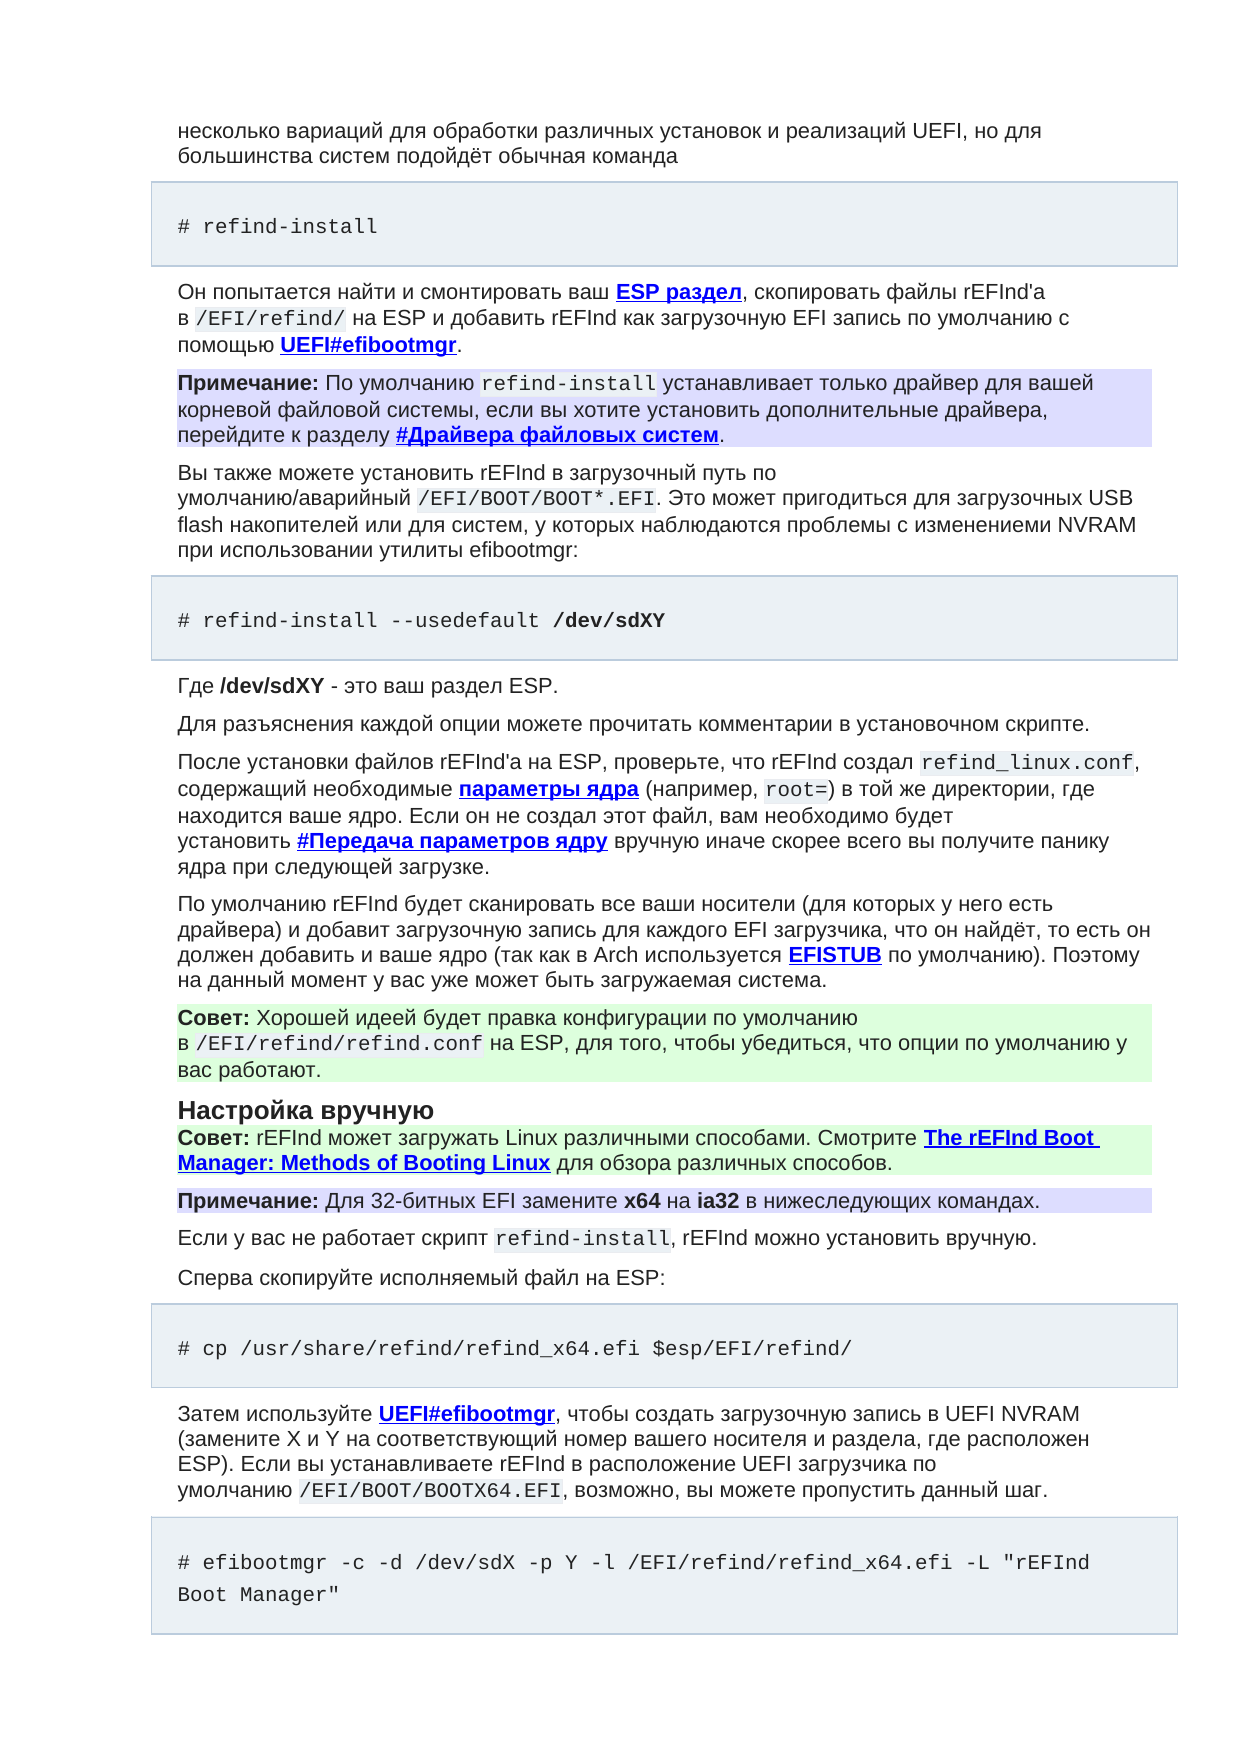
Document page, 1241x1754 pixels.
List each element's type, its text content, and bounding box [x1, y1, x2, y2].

text # refind-install [152, 183, 1177, 265]
text Он попытается найти и смонтировать ваш ESP раздел, скопировать файлы rEFInd'а в /EFI/refind/ на ESP и добавить rEFInd как загрузочную EFI запись по умолчанию с помощью UEFI#efibootmgr. [177, 279, 1152, 357]
text Сперва скопируйте исполняемый файл на ESP: [177, 1265, 1152, 1290]
text Затем используйте UEFI#efibootmgr, чтобы создать загрузочную запись в UEFI NVRAM (замените X и Y на соответствующий номер вашего носителя и раздела, где расположен ESP). Если вы устанавливаете rEFInd в расположение UEFI загрузчика по умолчанию /EFI/BOOT/BOOTX64.EFI, возможно, вы можете пропустить данный шаг. [177, 1401, 1152, 1504]
text Где /dev/sdXY - это ваш раздел ESP. [177, 673, 1152, 698]
text Вы также можете установить rEFInd в загрузочный путь по умолчанию/аварийный /EFI/BOOT/BOOT*.EFI. Это может пригодиться для загрузочных USB flash накопителей или для систем, у которых наблюдаются проблемы с изменениеми NVRAM при использовании утилиты efibootmgr: [177, 459, 1152, 562]
text Для разъяснения каждой опции можете прочитать комментарии в установочном скрипте. [177, 711, 1152, 736]
text Совет: rEFInd может загружать Linux различными способами. Смотрите The rEFInd Boot Manager: Methods of Booting Linux для обзора различных способов. [177, 1125, 1152, 1175]
text # efibootmgr -c -d /dev/sdX -p Y -l /EFI/refind/refind_x64.efi -L "rEFInd Boot Manager" [152, 1518, 1177, 1633]
text # cp /usr/share/refind/refind_x64.efi $esp/EFI/refind/ [152, 1305, 1177, 1387]
text Примечание: Для 32-битных EFI замените x64 на ia32 в нижеследующих командах. [177, 1188, 1152, 1213]
text # refind-install --usedefault /dev/sdXY [152, 577, 1177, 659]
text Совет: Хорошей идеей будет правка конфигурации по умолчанию в /EFI/refind/refind.conf на ESP, для того, чтобы убедиться, что опции по умолчанию у вас работают. [177, 1004, 1152, 1082]
text После установки файлов rEFInd'а на ESP, проверьте, что rEFInd создал refind_linux.conf, содержащий необходимые параметры ядра (например, root=) в той же директории, где находится ваше ядро. Если он не создал этот файл, вам необходимо будет установить #Передача параметров ядру вручную иначе скорее всего вы получите панику ядра при следующей загрузке. [177, 748, 1152, 879]
text По умолчанию rEFInd будет сканировать все ваши носители (для которых у него есть драйвера) и добавит загрузочную запись для каждого EFI загрузчика, что он найдёт, то есть он должен добавить и ваше ядро (так как в Arch используется EFISTUB по умолчанию). Поэтому на данный момент у вас уже может быть загружаемая система. [177, 891, 1152, 992]
text Если у вас не работает скрипт refind-install, rEFInd можно установить вручную. [177, 1225, 1152, 1253]
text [177, 118, 1152, 168]
text Примечание: По умолчанию refind-install устанавливает только драйвер для вашей корневой файловой системы, если вы хотите установить дополнительные драйвера, перейдите к разделу #Драйвера файловых систем. [177, 369, 1152, 447]
text Настройка вручную [177, 1095, 1152, 1125]
